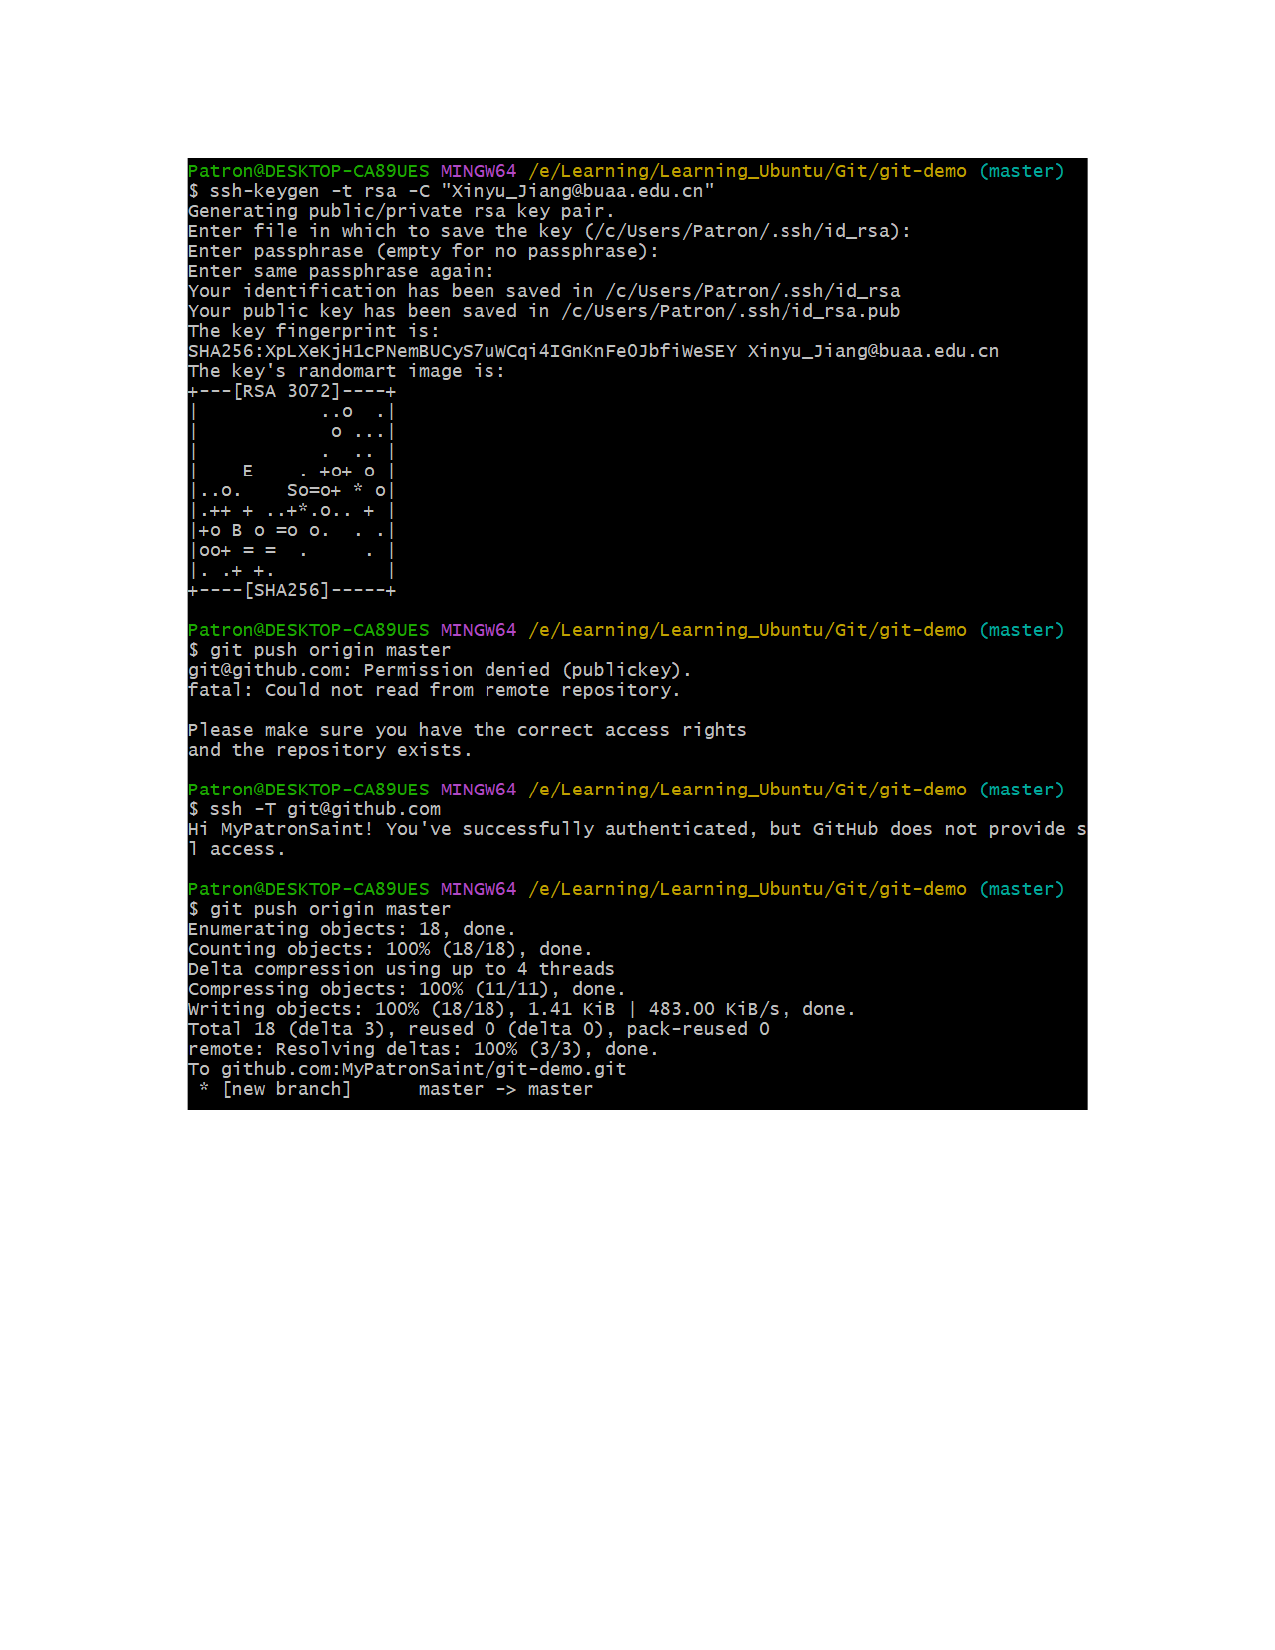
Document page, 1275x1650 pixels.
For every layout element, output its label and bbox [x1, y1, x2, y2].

picture [187, 158, 1088, 1110]
